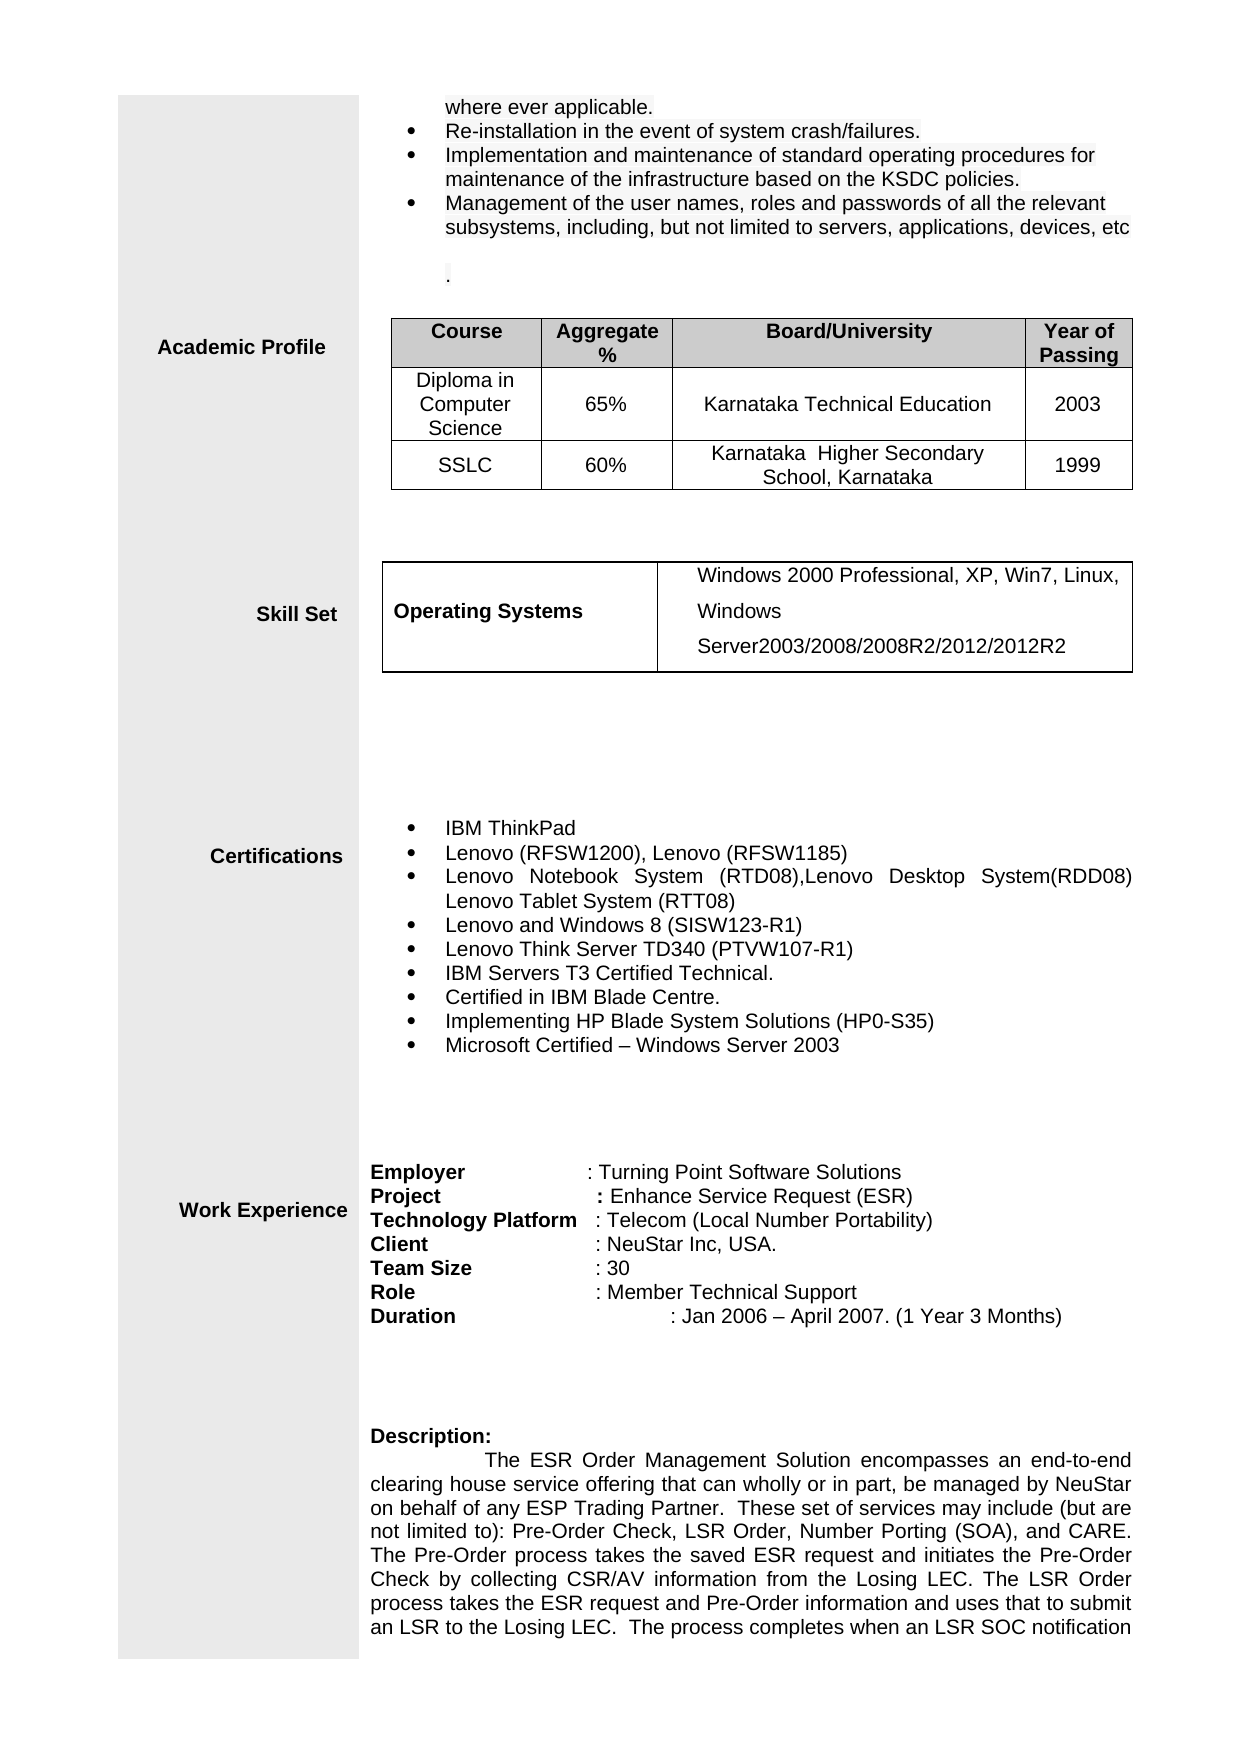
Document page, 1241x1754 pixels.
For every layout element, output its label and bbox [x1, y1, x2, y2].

table_header [118, 95, 359, 1659]
table_header [359, 95, 1144, 1659]
